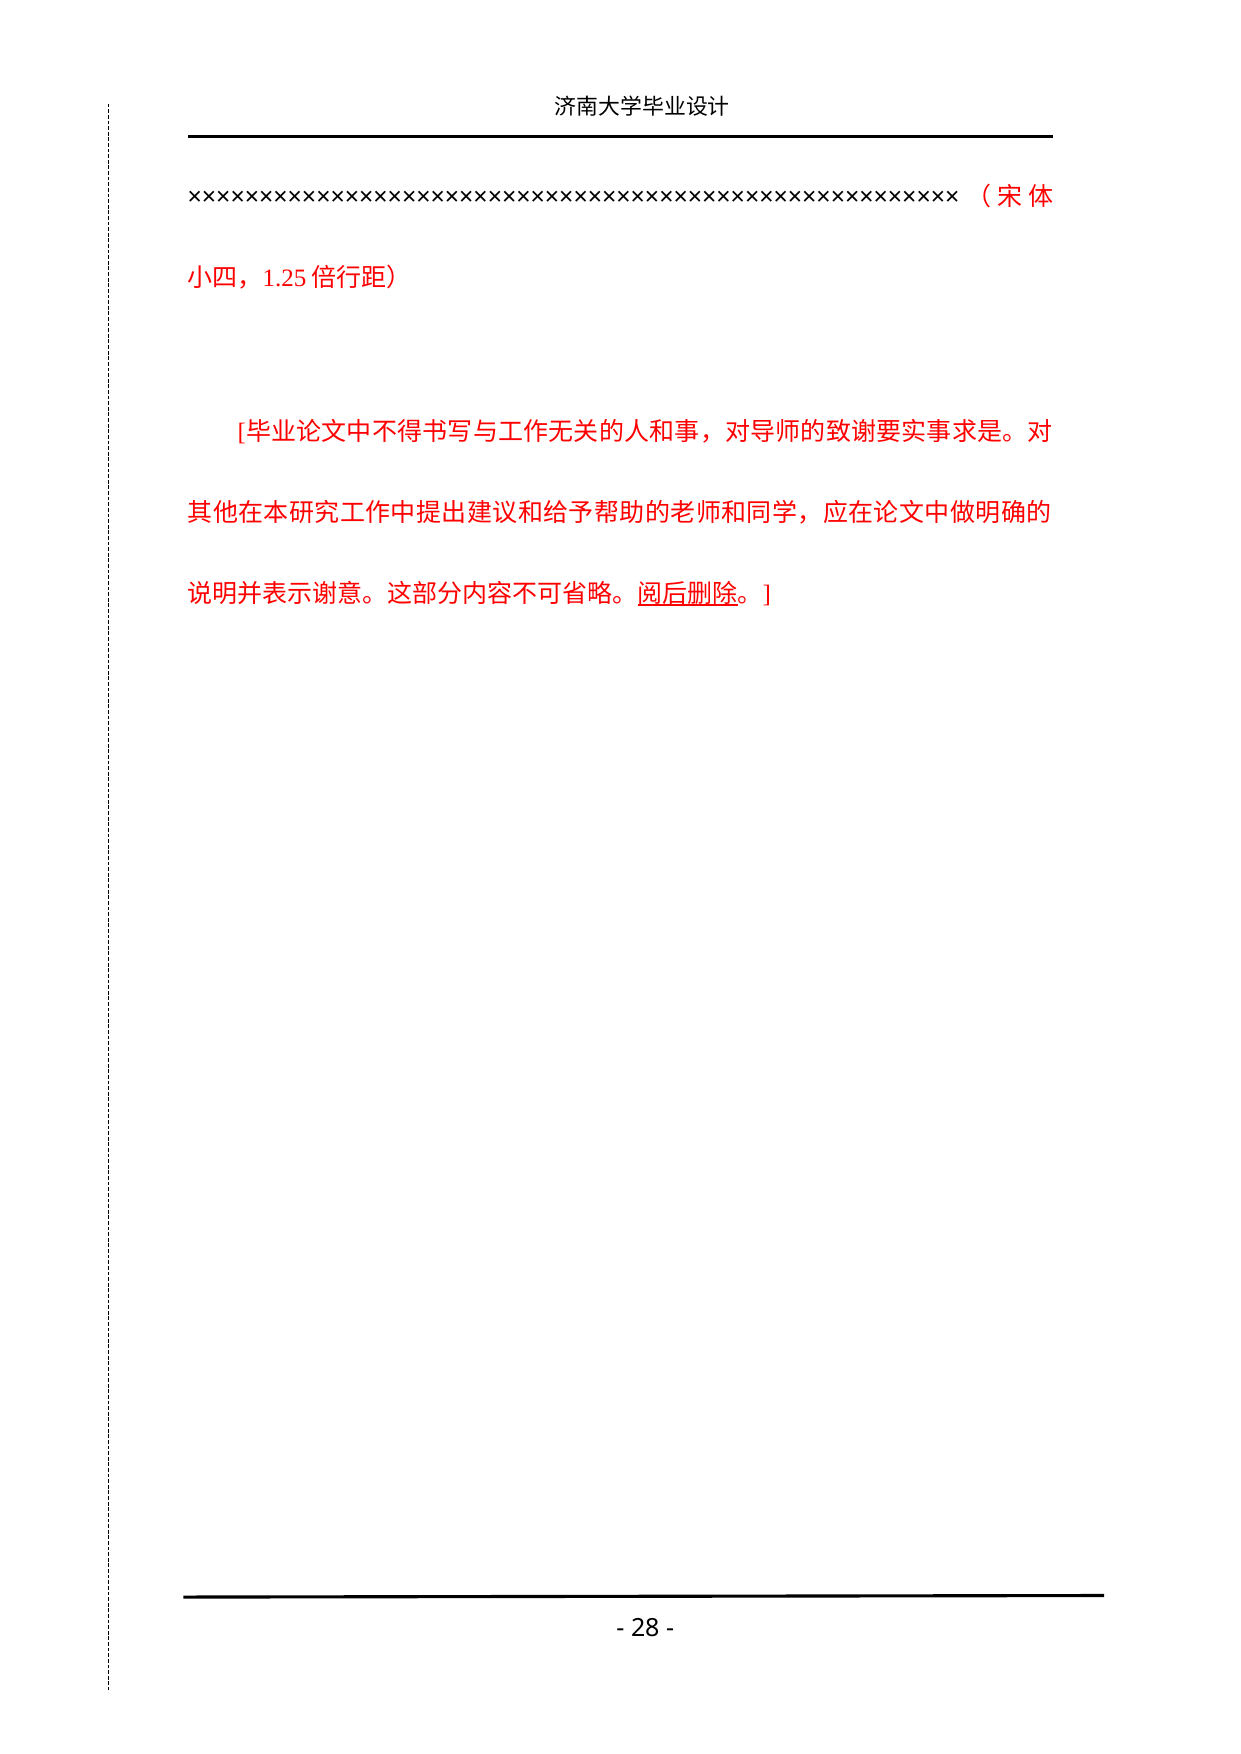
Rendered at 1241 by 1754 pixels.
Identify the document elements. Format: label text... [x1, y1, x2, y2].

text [187, 162, 1053, 308]
text [毕业论文中不得书写与工作无关的人和事，对导师的致谢要实事求是。对其他在本研究工作中提出建议和给予帮助的老师和同学，应在论文中做明确的说明并表示谢意。这部分内容不可省略。阅后删除。] [187, 397, 1053, 624]
